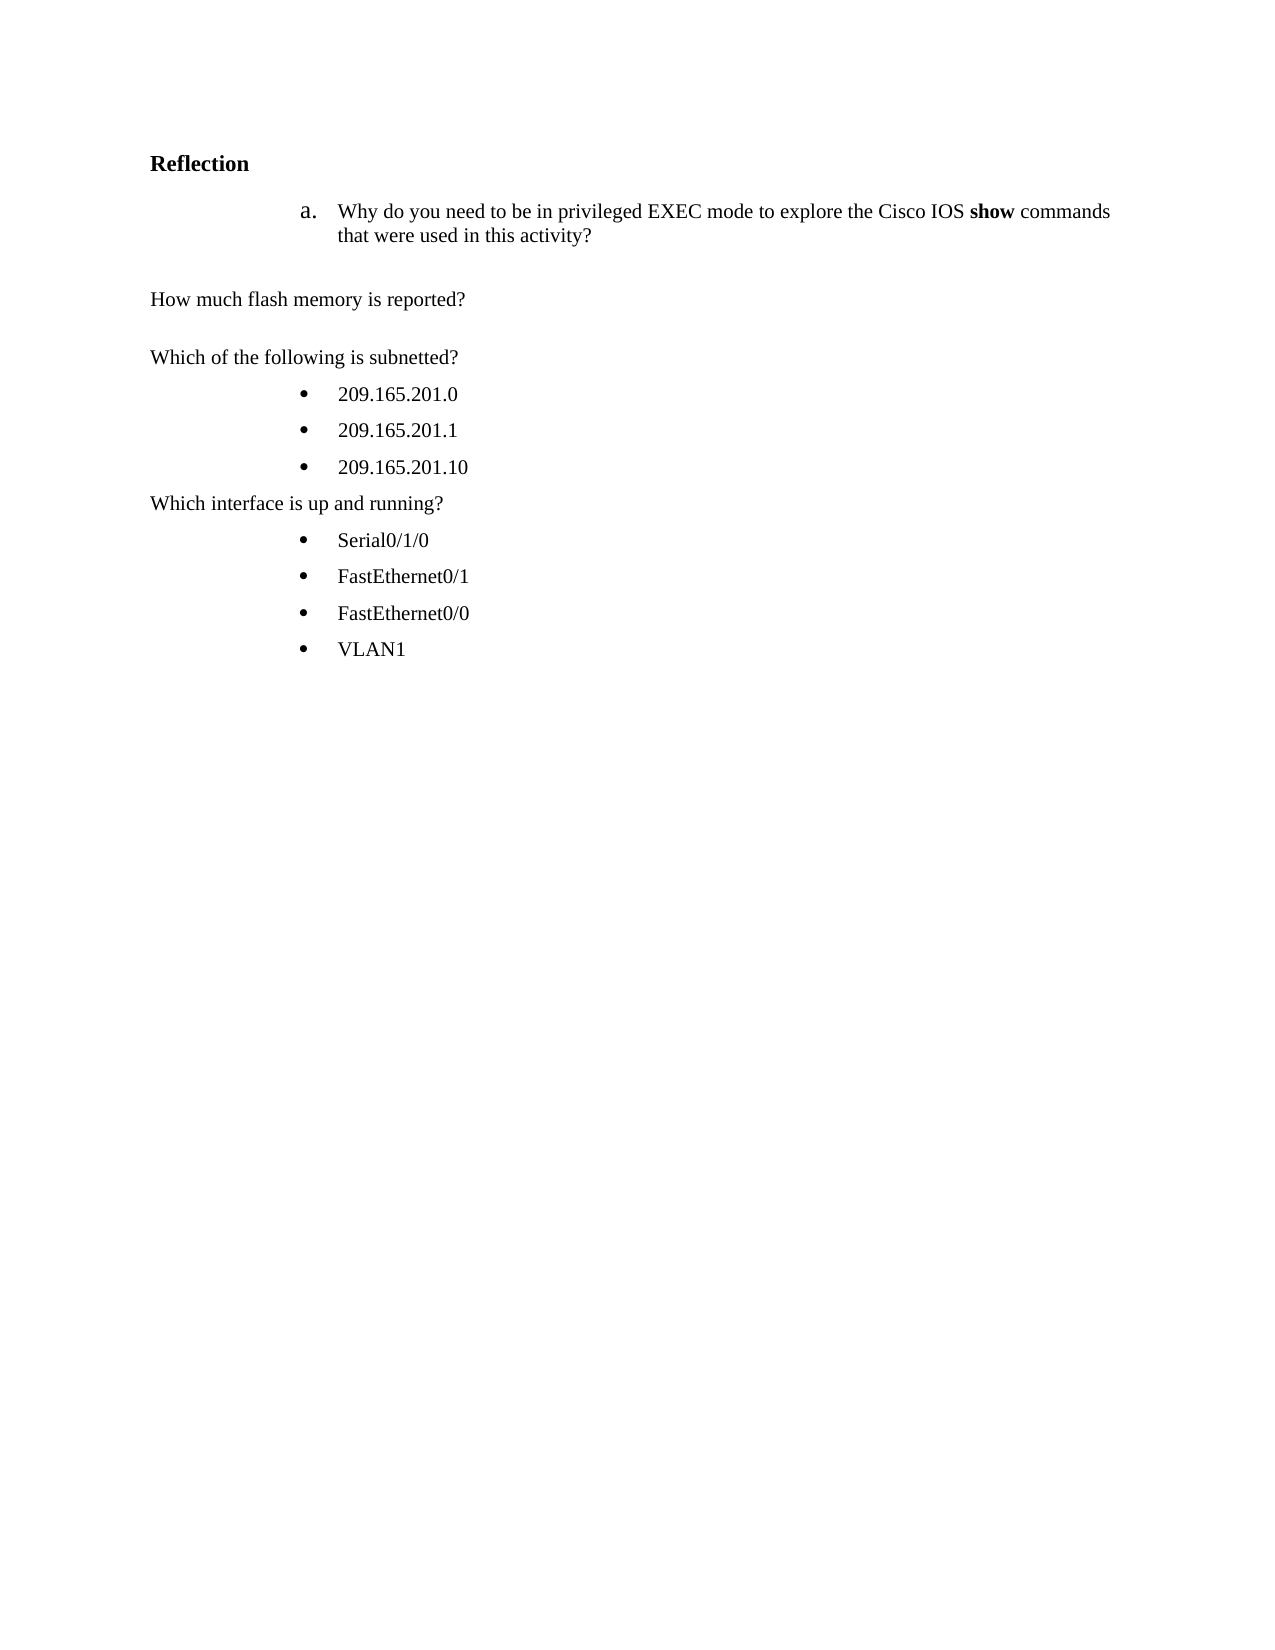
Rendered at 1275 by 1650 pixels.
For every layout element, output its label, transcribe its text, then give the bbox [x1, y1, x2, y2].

text How much flash memory is reported? [139, 287, 465, 311]
text Which of the following is subnetted? [139, 345, 458, 369]
subtitle Reflection [150, 150, 254, 176]
list FastEthernet0/0 [300, 601, 1212, 625]
list 209.165.201.0 [139, 382, 457, 406]
list 209.165.201.10 [139, 455, 468, 479]
text Which interface is up and running? [150, 491, 1212, 515]
list FastEthernet0/1 [300, 564, 1212, 588]
list 209.165.201.1 [139, 418, 457, 442]
list Serial0/1/0 [300, 528, 1212, 552]
list Why do you need to be in privileged EXEC mode to explore the Cisco IOS show commands that were used in this activity? [300, 197, 1111, 247]
list VLAN1 [300, 637, 1212, 661]
